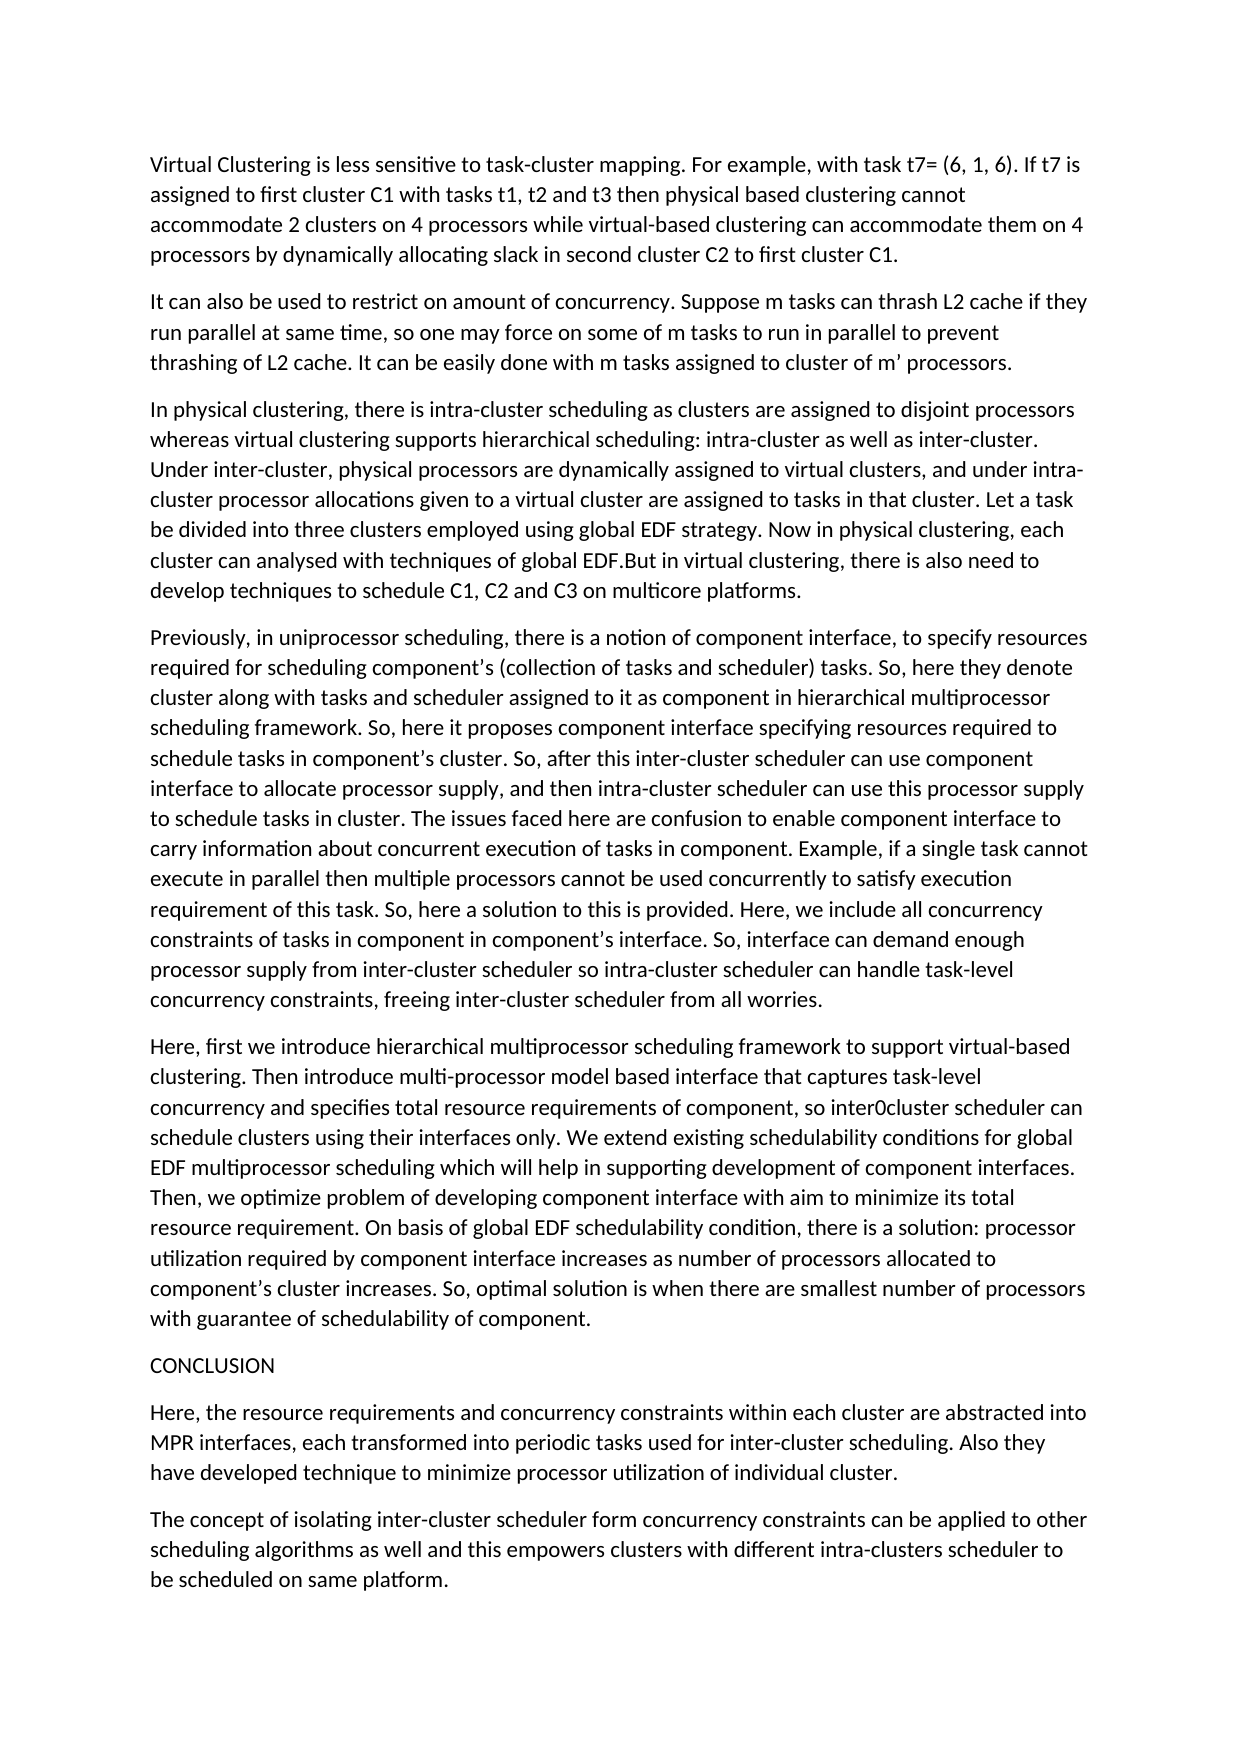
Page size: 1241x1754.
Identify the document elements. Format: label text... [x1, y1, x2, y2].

text Virtual Clustering is less sensitive to task-cluster mapping. For example, with task t7= (6, 1, 6). If t7 is assigned to first cluster C1 with tasks t1, t2 and t3 then physical based clustering cannot accommodate 2 clusters on 4 processors while virtual-based clustering can accommodate them on 4 processors by dynamically allocating slack in second cluster C2 to first cluster C1. [150, 150, 1090, 269]
text Previously, in uniprocessor scheduling, there is a notion of component interface, to specify resources required for scheduling component’s (collection of tasks and scheduler) tasks. So, here they denote cluster along with tasks and scheduler assigned to it as component in hierarchical multiprocessor scheduling framework. So, here it proposes component interface specifying resources required to schedule tasks in component’s cluster. So, after this inter-cluster scheduler can use component interface to allocate processor supply, and then intra-cluster scheduler can use this processor supply to schedule tasks in cluster. The issues faced here are confusion to enable component interface to carry information about concurrent execution of tasks in component. Example, if a single task cannot execute in parallel then multiple processors cannot be used concurrently to satisfy execution requirement of this task. So, here a solution to this is provided. Here, we include all concurrency constraints of tasks in component in component’s interface. So, interface can demand enough processor supply from inter-cluster scheduler so intra-cluster scheduler can handle task-level concurrency constraints, freeing inter-cluster scheduler from all worries. [150, 623, 1090, 1013]
text The concept of isolating inter-cluster scheduler form concurrency constraints can be applied to other scheduling algorithms as well and this empowers clusters with different intra-clusters scheduler to be scheduled on same platform. [150, 1505, 1090, 1594]
text Here, first we introduce hierarchical multiprocessor scheduling framework to support virtual-based clustering. Then introduce multi-processor model based interface that captures task-level concurrency and specifies total resource requirements of component, so inter0cluster scheduler can schedule clusters using their interfaces only. We extend existing schedulability conditions for global EDF multiprocessor scheduling which will help in supporting development of component interfaces. Then, we optimize problem of developing component interface with aim to minimize its total resource requirement. On basis of global EDF schedulability condition, there is a solution: processor utilization required by component interface increases as number of processors allocated to component’s cluster increases. So, optimal solution is when there are smallest number of processors with guarantee of schedulability of component. [150, 1032, 1090, 1332]
text Here, the resource requirements and concurrency constraints within each cluster are abstracted into MPR interfaces, each transformed into periodic tasks used for inter-cluster scheduling. Also they have developed technique to minimize processor utilization of individual cluster. [150, 1398, 1090, 1486]
text It can also be used to restrict on amount of concurrency. Suppose m tasks can thrash L2 cache if they run parallel at same time, so one may force on some of m tasks to run in parallel to prevent thrashing of L2 cache. It can be easily done with m tasks assigned to cluster of m’ processors. [150, 287, 1090, 376]
text In physical clustering, there is intra-cluster scheduling as clusters are assigned to disjoint processors whereas virtual clustering supports hierarchical scheduling: intra-cluster as well as inter-cluster. Under inter-cluster, physical processors are dynamically assigned to virtual clusters, and under intra-cluster processor allocations given to a virtual cluster are assigned to tasks in that cluster. Let a task be divided into three clusters employed using global EDF strategy. Now in physical clustering, each cluster can analysed with techniques of global EDF.But in virtual clustering, there is also need to develop techniques to schedule C1, C2 and C3 on multicore platforms. [150, 395, 1090, 604]
text CONCLUSION [150, 1351, 1090, 1379]
